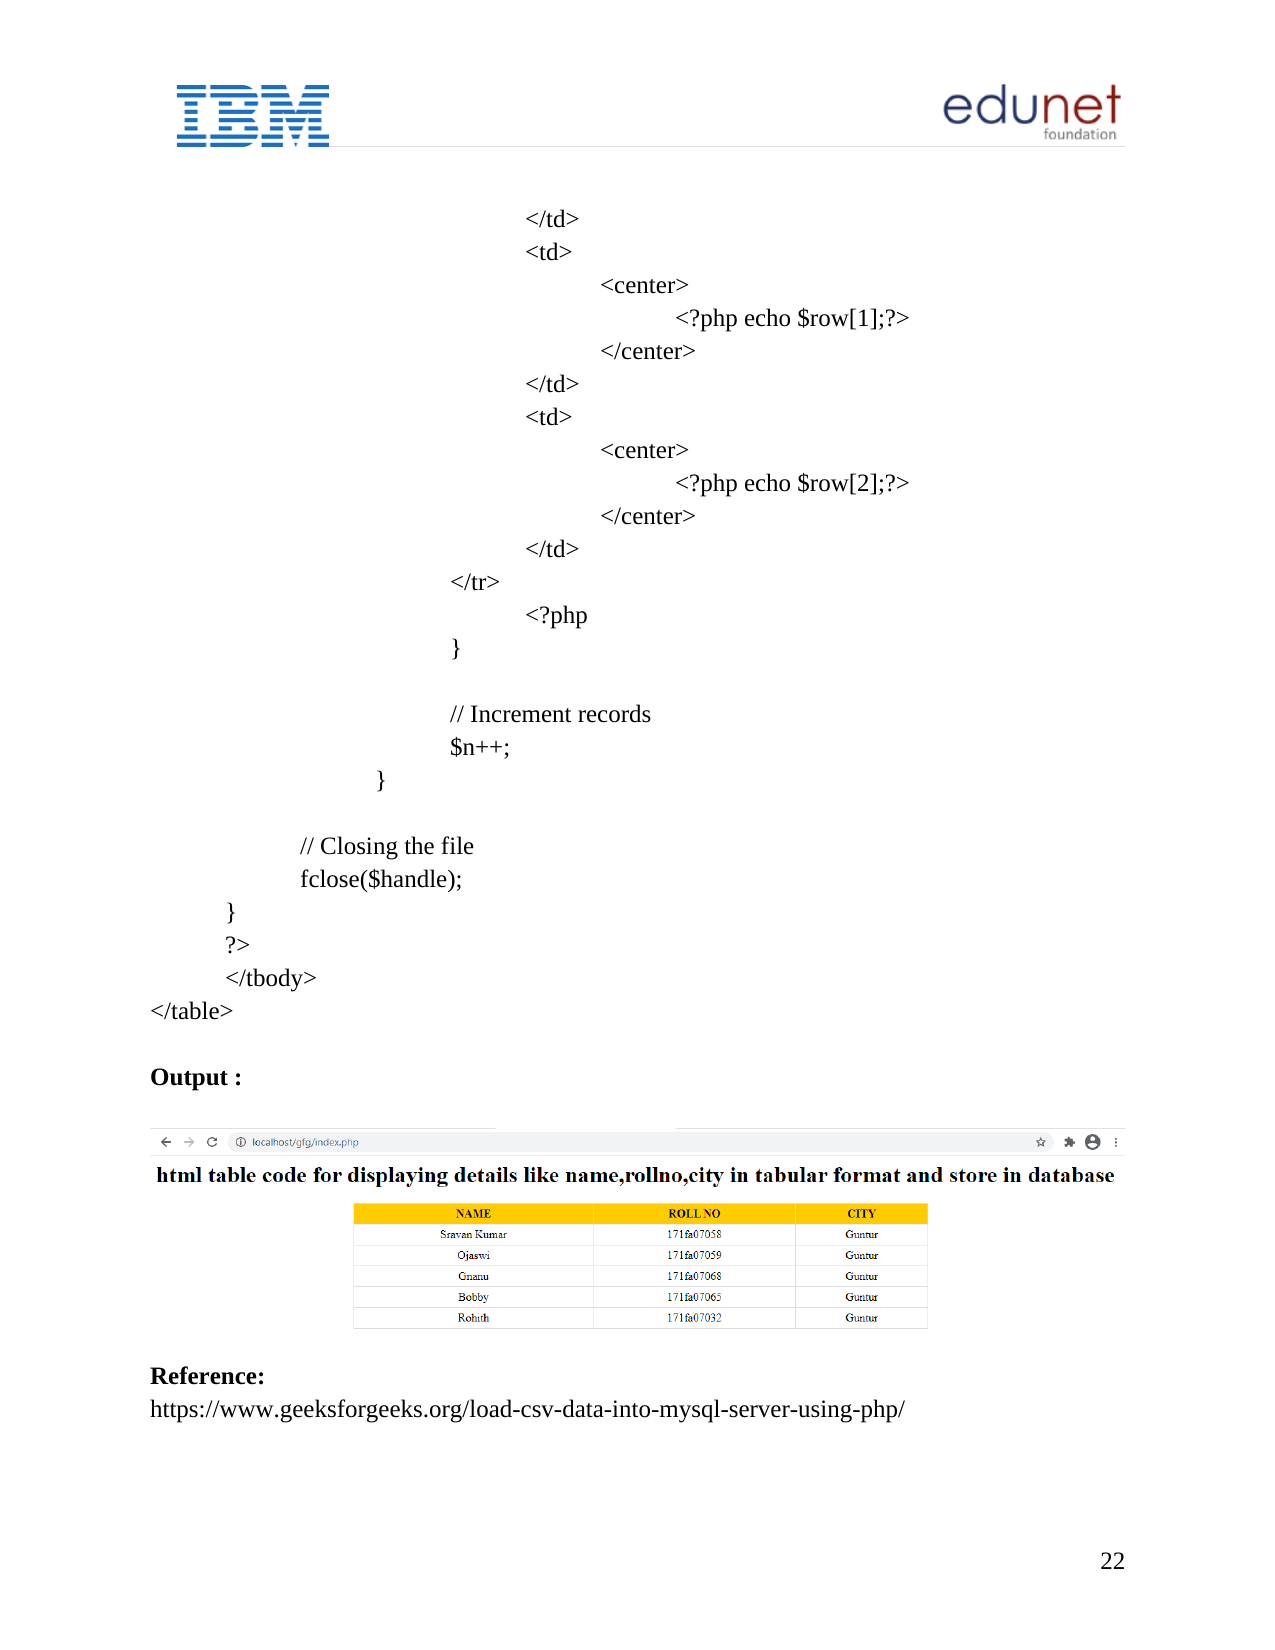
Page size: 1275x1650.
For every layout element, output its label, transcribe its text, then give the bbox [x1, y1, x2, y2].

text </tr> [150, 567, 1125, 596]
text fclose($handle); [150, 864, 1125, 893]
text } [150, 633, 1125, 662]
text </center> [150, 336, 1125, 364]
text // Increment records [150, 699, 1125, 728]
text </tbody> [150, 963, 1125, 992]
text </table> [150, 996, 1125, 1025]
text <?php [150, 600, 1125, 629]
text Output : [150, 1062, 1125, 1091]
text <center> [150, 270, 1125, 298]
text ?> [150, 930, 1125, 959]
text // Closing the file [150, 831, 1125, 860]
picture [176, 85, 329, 147]
text <td> [150, 402, 1125, 431]
text <?php echo $row[2];?> [150, 468, 1125, 497]
text Reference: [150, 1361, 1125, 1390]
text <td> [150, 237, 1125, 265]
text </td> [150, 534, 1125, 563]
text } [150, 765, 1125, 794]
text https://www.geeksforgeeks.org/load-csv-data-into-mysql-server-using-php/ [150, 1394, 1125, 1423]
picture [941, 75, 1125, 147]
picture [150, 1128, 1125, 1357]
text <?php echo $row[1];?> [150, 303, 1125, 331]
text $n++; [150, 732, 1125, 761]
text </td> [150, 369, 1125, 397]
text </center> [150, 501, 1125, 529]
text <center> [150, 435, 1125, 463]
text } [150, 897, 1125, 926]
text </td> [150, 204, 1125, 232]
